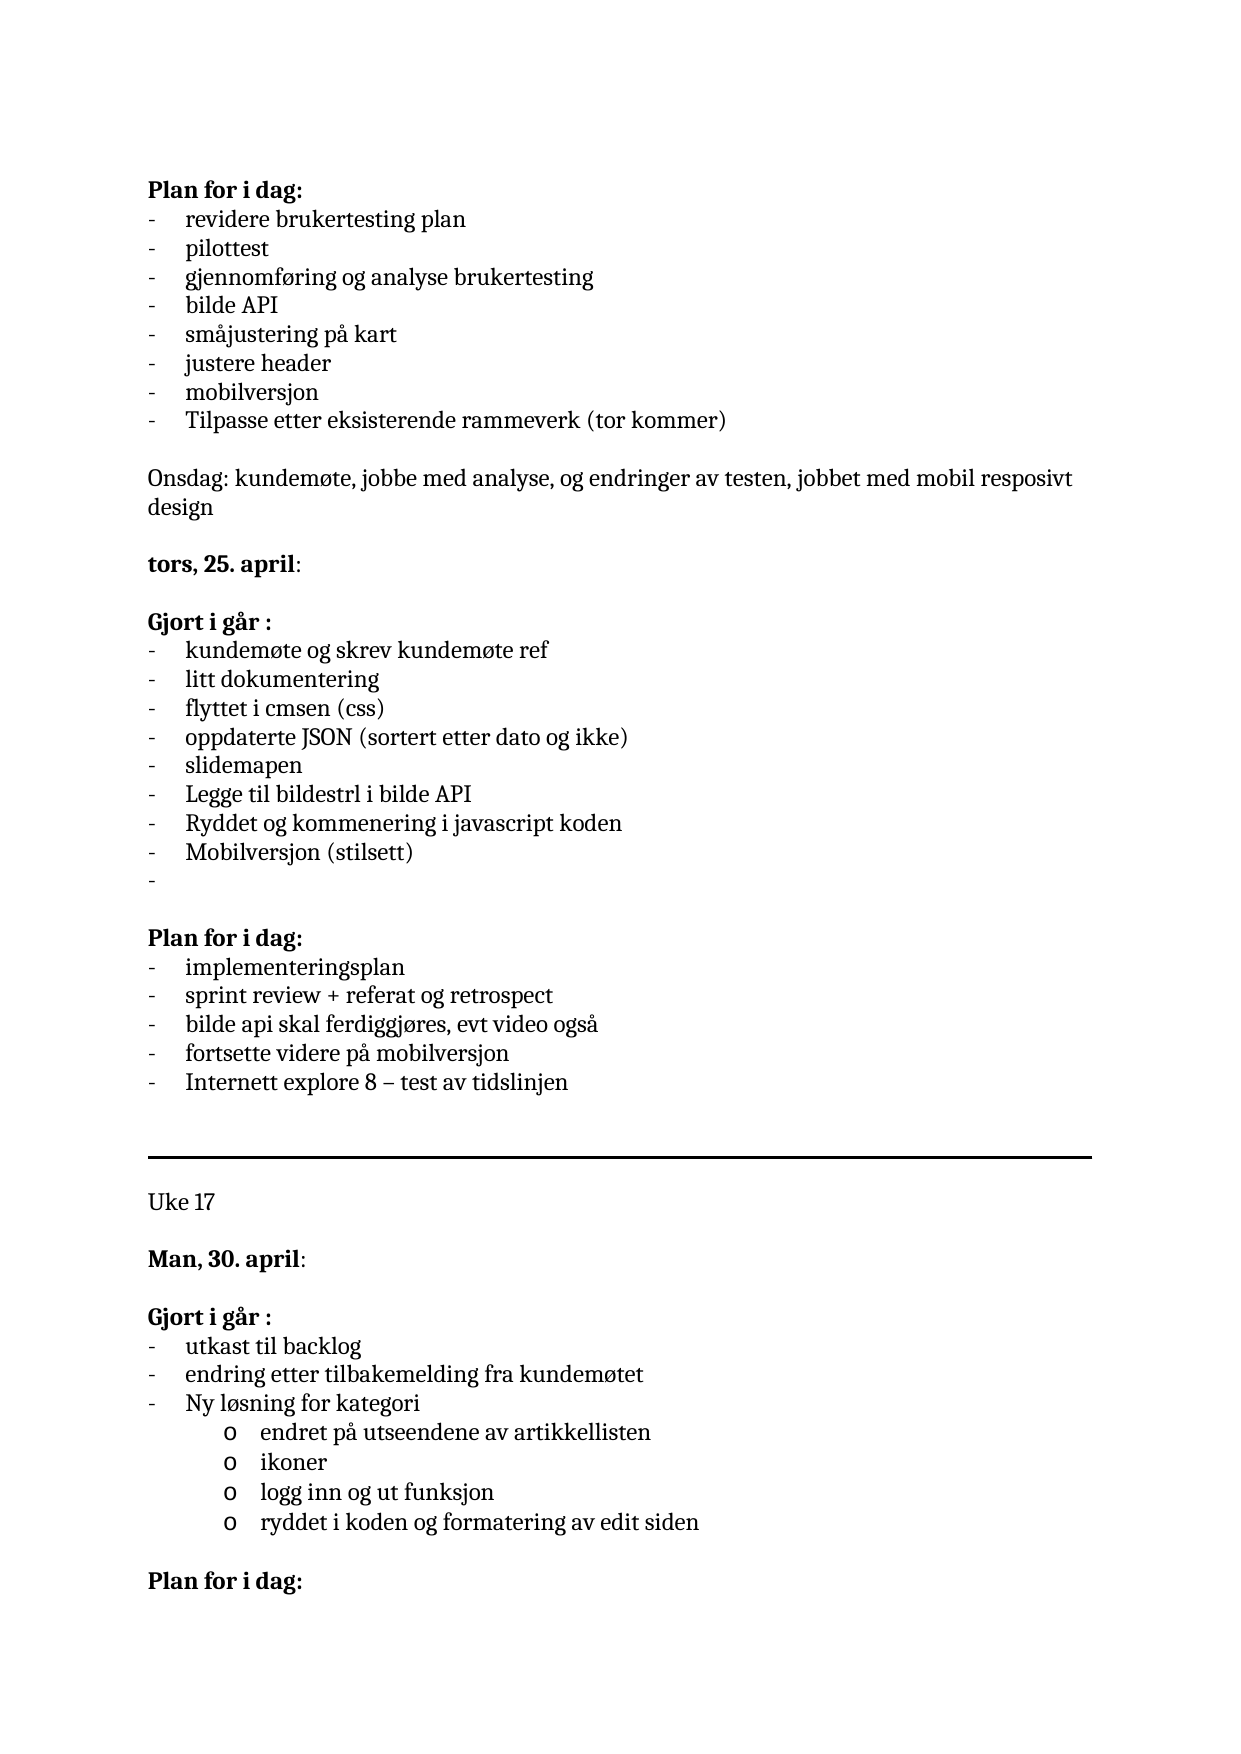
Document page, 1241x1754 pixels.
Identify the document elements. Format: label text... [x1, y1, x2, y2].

text Man, 30. april: [148, 1245, 1092, 1274]
list Mobilversjon (stilsett) [148, 838, 1092, 866]
text Plan for i dag: [148, 1567, 1092, 1595]
list pilottest [148, 234, 1092, 263]
text Plan for i dag: [148, 176, 1092, 205]
list mobilversjon [148, 378, 1092, 406]
list litt dokumentering [148, 665, 1092, 694]
text Gjort i går : [148, 1303, 1092, 1332]
text Onsdag: kundemøte, jobbe med analyse, og endringer av testen, jobbet med mobil resposivt design [148, 464, 1092, 521]
list endring etter tilbakemelding fra kundemøtet [148, 1360, 1092, 1389]
text Uke 17 [148, 1188, 1092, 1217]
list Internett explore 8 – test av tidslinjen [148, 1068, 1092, 1096]
list bilde API [148, 291, 1092, 320]
list sprint review + referat og retrospect [148, 981, 1092, 1010]
list revidere brukertesting plan [148, 205, 1092, 234]
list småjustering på kart [148, 320, 1092, 349]
list gjennomføring og analyse brukertesting [148, 263, 1092, 291]
list Legge til bildestrl i bilde API [148, 780, 1092, 809]
text Plan for i dag: [148, 924, 1092, 953]
text Gjort i går : [148, 608, 1092, 636]
list Ny løsning for kategori [148, 1389, 1092, 1418]
list flyttet i cmsen (css) [148, 694, 1092, 723]
list ryddet i koden og formatering av edit siden [223, 1508, 1092, 1538]
list endret på utseendene av artikkellisten [223, 1418, 1092, 1448]
list ikoner [223, 1448, 1092, 1478]
list bilde api skal ferdiggjøres, evt video også [148, 1010, 1092, 1039]
list oppdaterte JSON (sortert etter dato og ikke) [148, 723, 1092, 751]
list fortsette videre på mobilversjon [148, 1039, 1092, 1068]
list justere header [148, 349, 1092, 378]
list utkast til backlog [148, 1332, 1092, 1360]
list slidemapen [148, 751, 1092, 780]
list Tilpasse etter eksisterende rammeverk (tor kommer) [148, 406, 1092, 435]
list Ryddet og kommenering i javascript koden [148, 809, 1092, 838]
list logg inn og ut funksjon [223, 1478, 1092, 1508]
list kundemøte og skrev kundemøte ref [148, 636, 1092, 665]
text tors, 25. april: [148, 550, 1092, 579]
list implementeringsplan [148, 953, 1092, 981]
